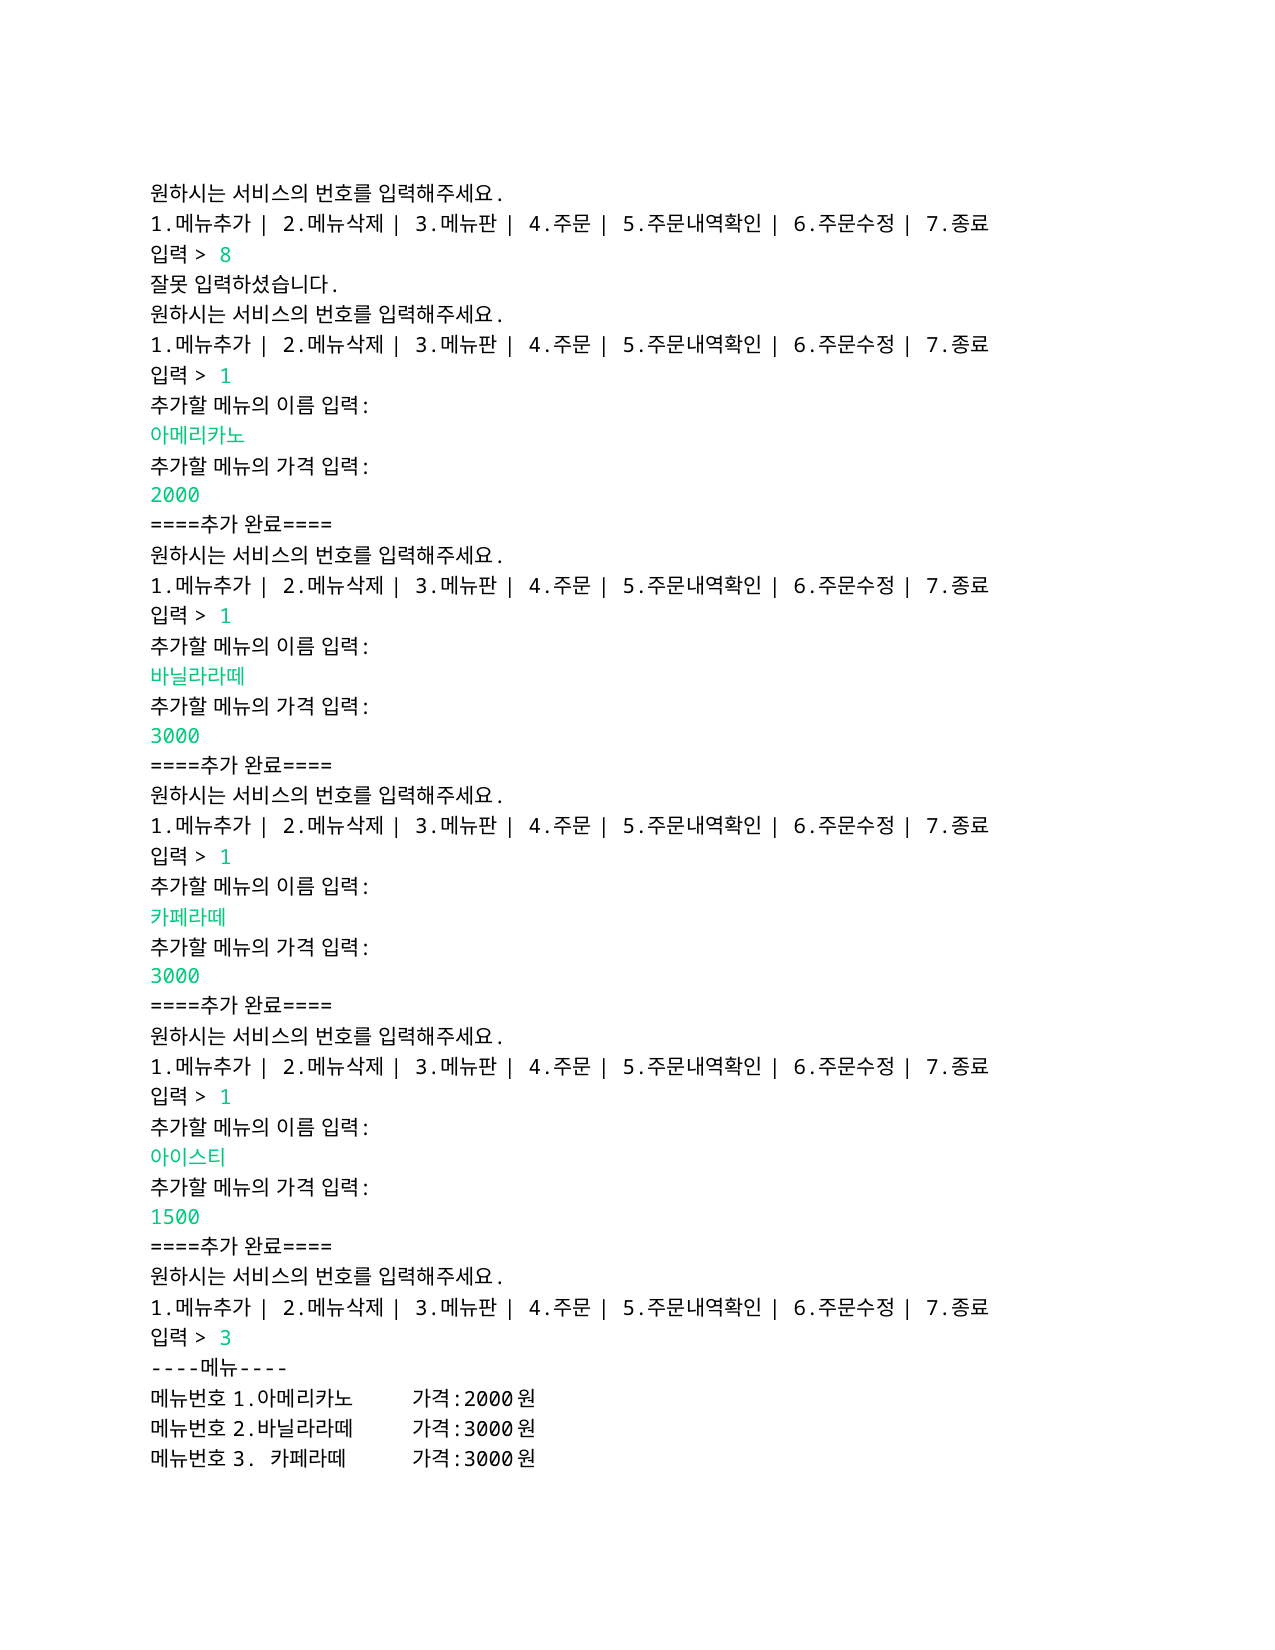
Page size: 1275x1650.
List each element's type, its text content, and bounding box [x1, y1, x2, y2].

text 추가할 메뉴의 가격 입력: [150, 450, 1125, 480]
text 원하시는 서비스의 번호를 입력해주세요. [150, 1261, 1125, 1291]
text 1.메뉴추가 | 2.메뉴삭제 | 3.메뉴판 | 4.주문 | 5.주문내역확인 | 6.주문수정 | 7.종료 [150, 207, 1125, 238]
text 1.메뉴추가 | 2.메뉴삭제 | 3.메뉴판 | 4.주문 | 5.주문내역확인 | 6.주문수정 | 7.종료 [150, 569, 1125, 599]
text 입력 > 3 [150, 1321, 1125, 1351]
text 원하시는 서비스의 번호를 입력해주세요. [150, 779, 1125, 810]
text 1.메뉴추가 | 2.메뉴삭제 | 3.메뉴판 | 4.주문 | 5.주문내역확인 | 6.주문수정 | 7.종료 [150, 329, 1125, 359]
text 입력 > 1 [150, 1081, 1125, 1111]
text 추가할 메뉴의 이름 입력: [150, 389, 1125, 420]
text 추가할 메뉴의 이름 입력: [150, 630, 1125, 660]
text 추가할 메뉴의 가격 입력: [150, 931, 1125, 961]
text ====추가 완료==== [150, 1230, 1125, 1261]
text 입력 > 1 [150, 359, 1125, 389]
text 입력 > 1 [150, 840, 1125, 870]
text 2000 [150, 480, 1125, 509]
text 아메리카노 [150, 420, 1125, 450]
text ====추가 완료==== [150, 990, 1125, 1020]
text 1.메뉴추가 | 2.메뉴삭제 | 3.메뉴판 | 4.주문 | 5.주문내역확인 | 6.주문수정 | 7.종료 [150, 1050, 1125, 1081]
text 원하시는 서비스의 번호를 입력해주세요. [150, 539, 1125, 569]
text 3000 [150, 721, 1125, 749]
text 입력 > 1 [150, 599, 1125, 630]
text ====추가 완료==== [150, 509, 1125, 539]
text 원하시는 서비스의 번호를 입력해주세요. [150, 177, 1125, 207]
text ----메뉴---- [150, 1351, 1125, 1382]
text 1.메뉴추가 | 2.메뉴삭제 | 3.메뉴판 | 4.주문 | 5.주문내역확인 | 6.주문수정 | 7.종료 [150, 810, 1125, 840]
text 1500 [150, 1202, 1125, 1230]
text 카페라떼 [150, 901, 1125, 931]
text 바닐라라떼 [150, 660, 1125, 690]
text 입력 > 8 [150, 238, 1125, 268]
text ====추가 완료==== [150, 749, 1125, 779]
text 잘못 입력하셨습니다. [150, 268, 1125, 298]
text 추가할 메뉴의 이름 입력: [150, 1111, 1125, 1141]
text 추가할 메뉴의 가격 입력: [150, 1171, 1125, 1202]
text 추가할 메뉴의 이름 입력: [150, 870, 1125, 901]
text 메뉴번호 1.아메리카노 가격:2000원 [150, 1382, 1125, 1412]
text 원하시는 서비스의 번호를 입력해주세요. [150, 298, 1125, 329]
text 추가할 메뉴의 가격 입력: [150, 690, 1125, 721]
text 아이스티 [150, 1141, 1125, 1171]
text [150, 1291, 1125, 1321]
text 메뉴번호 3. 카페라떼 가격:3000원 [150, 1442, 1125, 1473]
text 원하시는 서비스의 번호를 입력해주세요. [150, 1020, 1125, 1050]
text 3000 [150, 961, 1125, 990]
text 메뉴번호 2.바닐라라떼 가격:3000원 [150, 1412, 1125, 1442]
